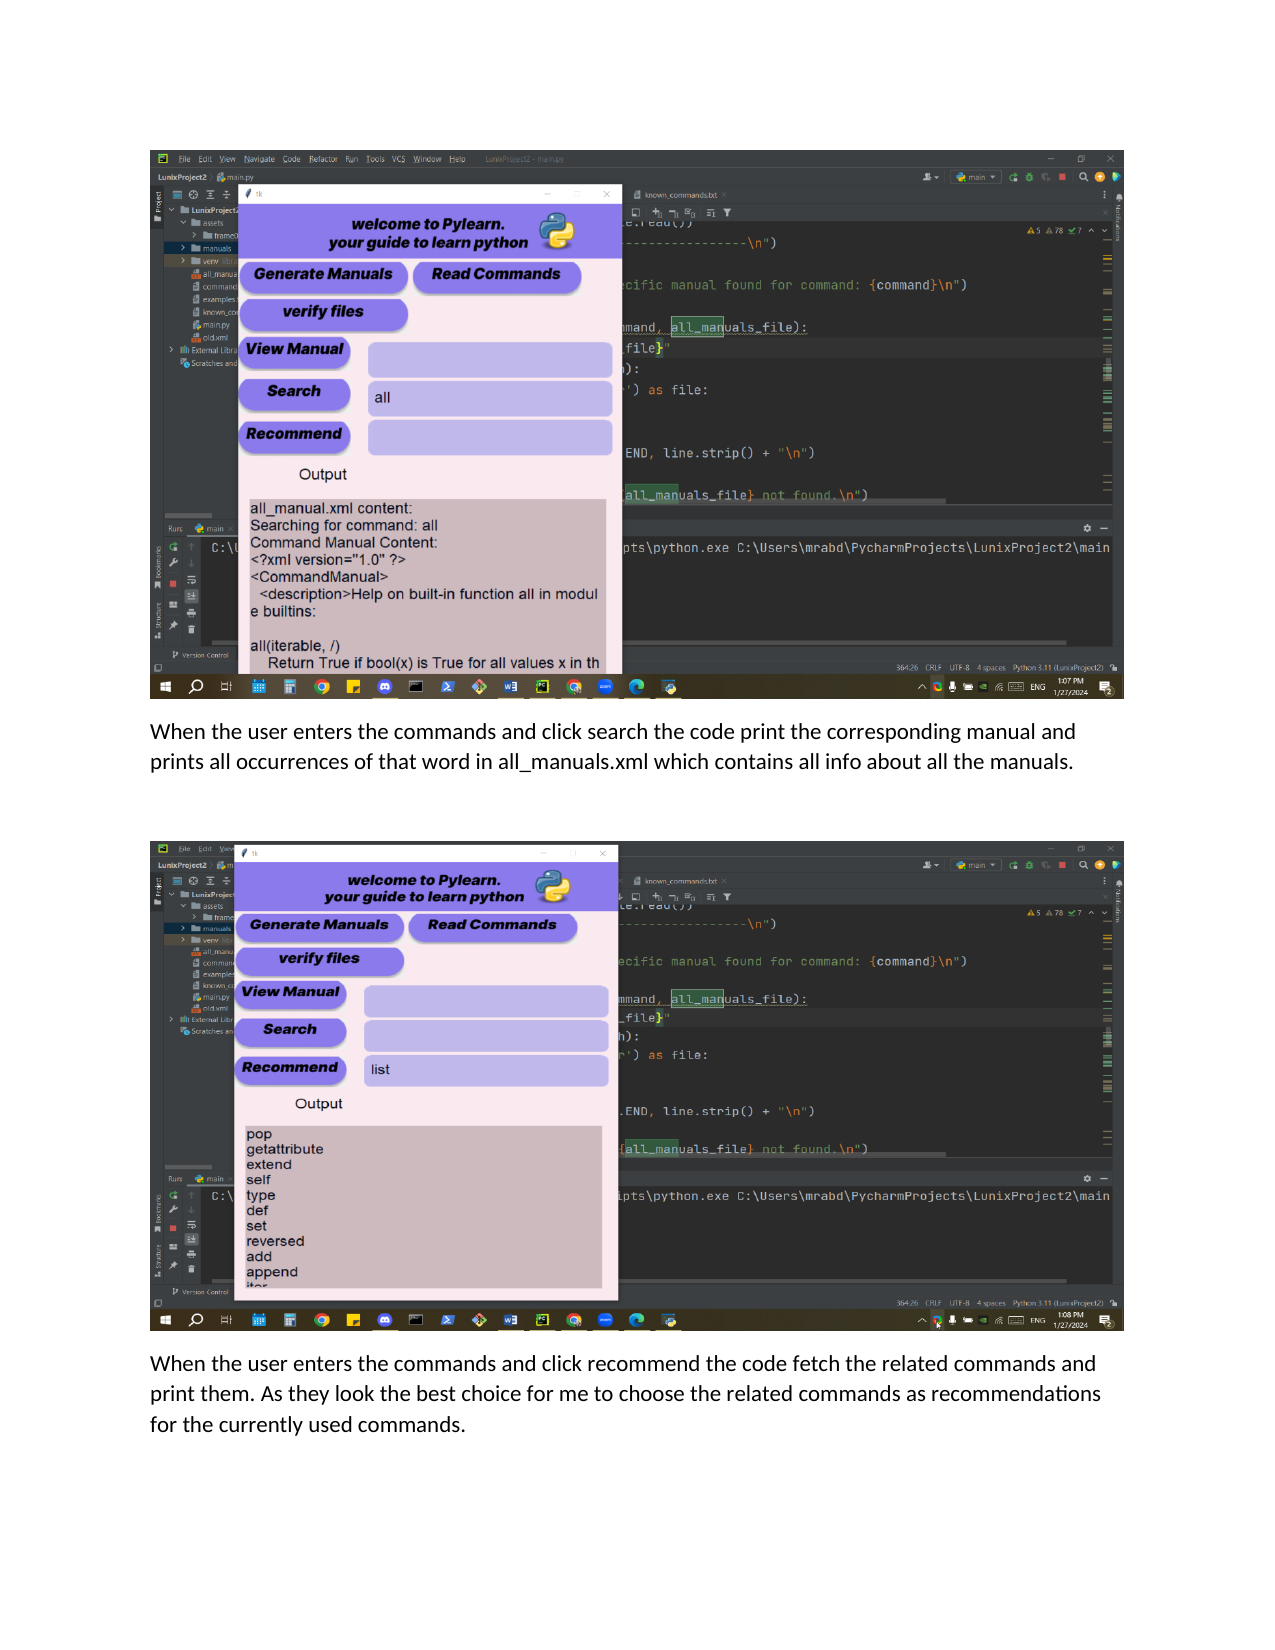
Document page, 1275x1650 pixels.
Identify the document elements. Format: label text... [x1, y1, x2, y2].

picture [150, 841, 1124, 1331]
text When the user enters the commands and click search the code print the corresponding manual and prints all occurrences of that word in all_manuals.xml which contains all info about all the manuals. [150, 717, 1125, 775]
picture [150, 150, 1124, 699]
text When the user enters the commands and click recommend the code fetch the related commands and print them. As they look the best choice for me to choose the related commands as recommendations for the currently used commands. [150, 1349, 1125, 1438]
